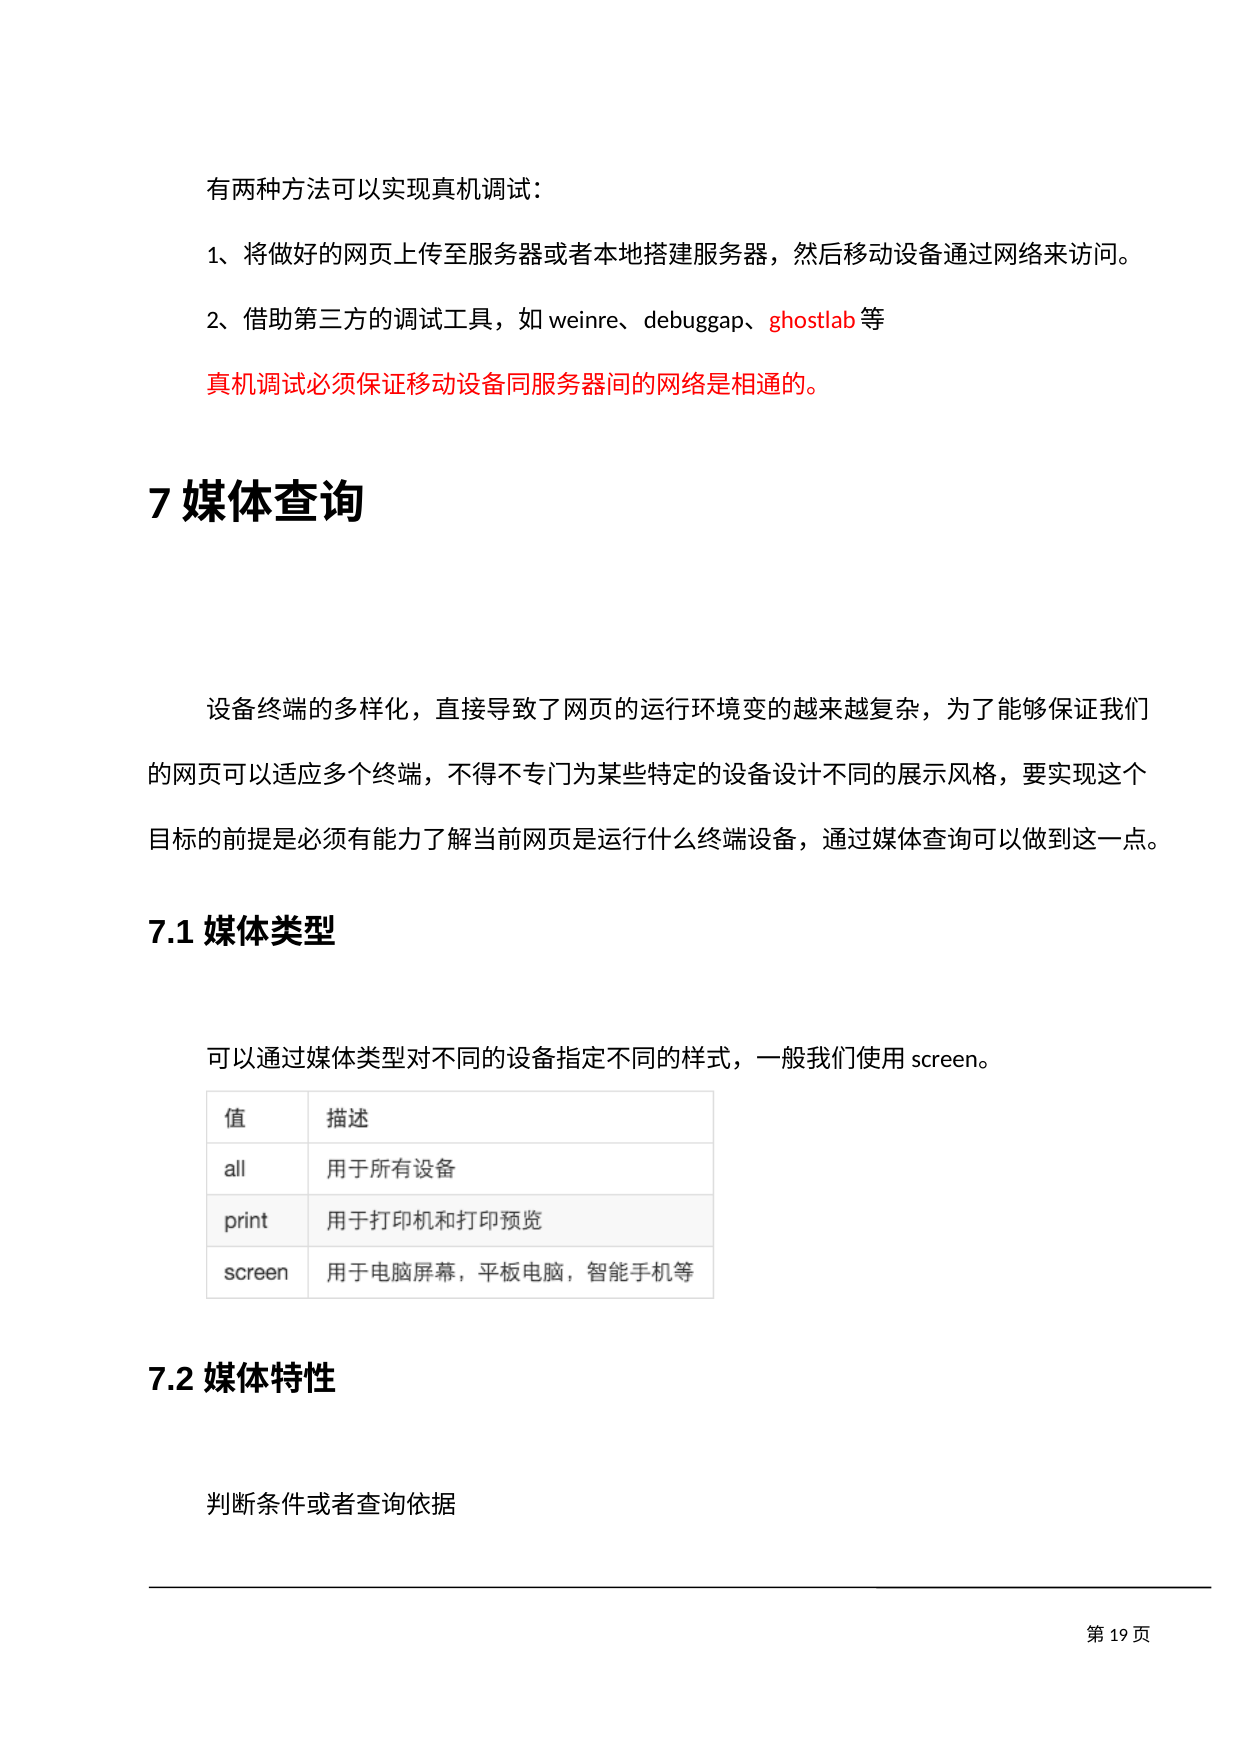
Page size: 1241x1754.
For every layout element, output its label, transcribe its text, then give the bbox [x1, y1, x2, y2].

subtitle 7.2 媒体特性 [148, 1343, 1152, 1408]
picture [206, 1088, 717, 1299]
text 真机调试必须保证移动设备同服务器间的网络是相通的。 [206, 350, 1152, 415]
text 可以通过媒体类型对不同的设备指定不同的样式，一般我们使用screen。 [148, 1024, 1152, 1089]
text 2、借助第三方的调试工具，如weinre、debuggap、ghostlab等 [206, 285, 1152, 350]
text 设备终端的多样化，直接导致了网页的运行环境变的越来越复杂，为了能够保证我们的网页可以适应多个终端，不得不专门为某些特定的设备设计不同的展示风格，要实现这个目标的前提是必须有能力了解当前网页是运行什么终端设备，通过媒体查询可以做到这一点。 [148, 675, 1152, 870]
text 1、将做好的网页上传至服务器或者本地搭建服务器，然后移动设备通过网络来访问。 [206, 220, 1152, 285]
subtitle 7.1 媒体类型 [148, 897, 1152, 962]
text 有两种方法可以实现真机调试： [148, 155, 1152, 220]
subtitle 7 媒体查询 [148, 450, 1152, 548]
text 判断条件或者查询依据 [148, 1470, 1152, 1535]
